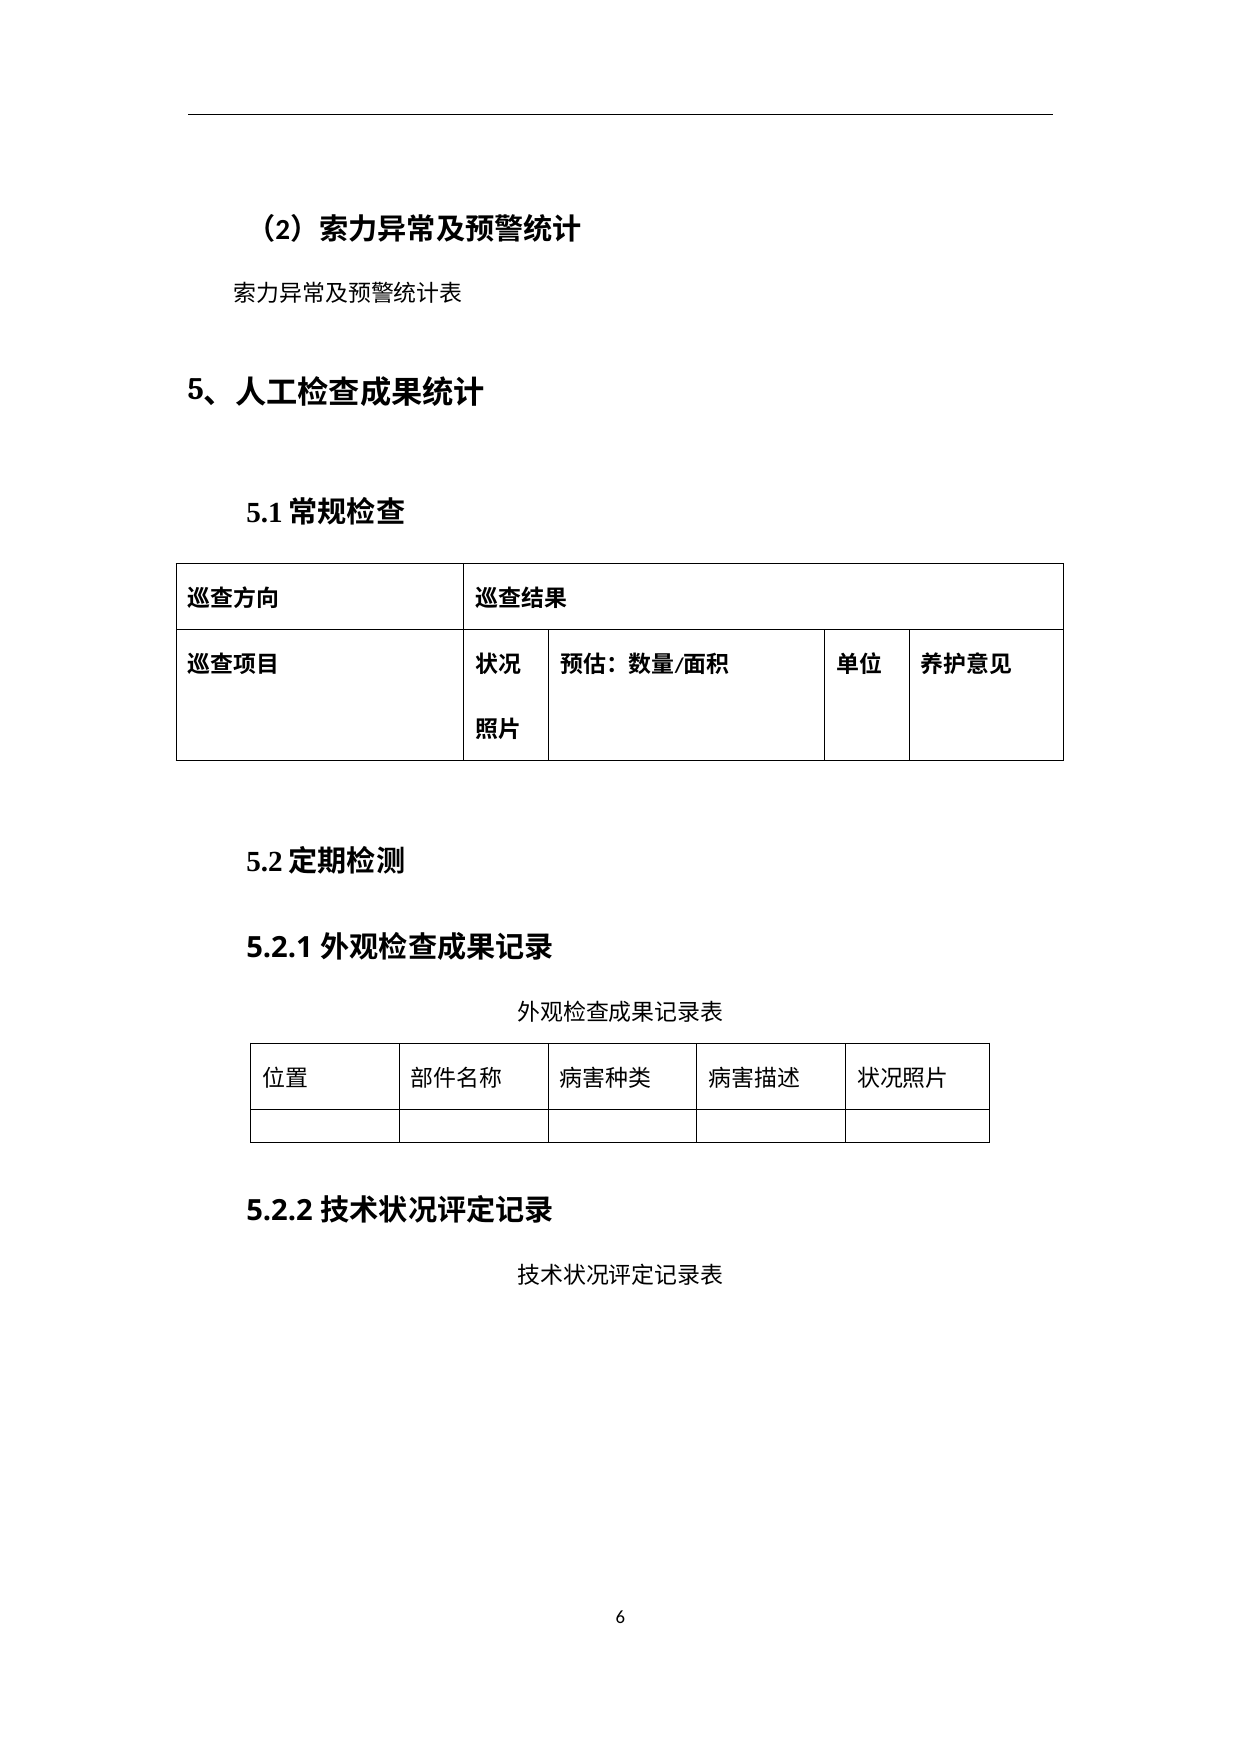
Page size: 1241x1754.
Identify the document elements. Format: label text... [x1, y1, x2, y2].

table_cell 巡查项目 [177, 630, 463, 760]
subtitle 5.2定期检测 [187, 826, 1053, 891]
table_cell [549, 1110, 696, 1142]
table_cell [400, 1110, 548, 1142]
table_header 巡查方向 [177, 564, 463, 629]
table_cell 状况照片 [464, 630, 548, 760]
table_header 病害描述 [697, 1044, 845, 1108]
table_cell 养护意见 [910, 630, 1063, 760]
text 外观检查成果记录表 [187, 977, 1053, 1042]
table_cell [251, 1110, 399, 1142]
title 5、人工检查成果统计 [187, 357, 1053, 422]
table_header 部件名称 [400, 1044, 548, 1108]
table_header 状况照片 [846, 1044, 989, 1108]
table_header 病害种类 [549, 1044, 696, 1108]
text 技术状况评定记录表 [187, 1241, 1053, 1306]
text 5.2.1 外观检查成果记录 [187, 912, 1053, 977]
subtitle 5.1常规检查 [187, 477, 1053, 542]
text 5.2.2 技术状况评定记录 [187, 1176, 1053, 1241]
text （2）索力异常及预警统计 [187, 194, 1053, 259]
text 索力异常及预警统计表 [187, 259, 1053, 324]
table_cell [846, 1110, 989, 1142]
table_cell 单位 [825, 630, 909, 760]
table_cell 预估：数量/面积 [549, 630, 824, 760]
table_header 位置 [251, 1044, 399, 1108]
table_cell [697, 1110, 845, 1142]
table_header 巡查结果 [464, 564, 1063, 629]
